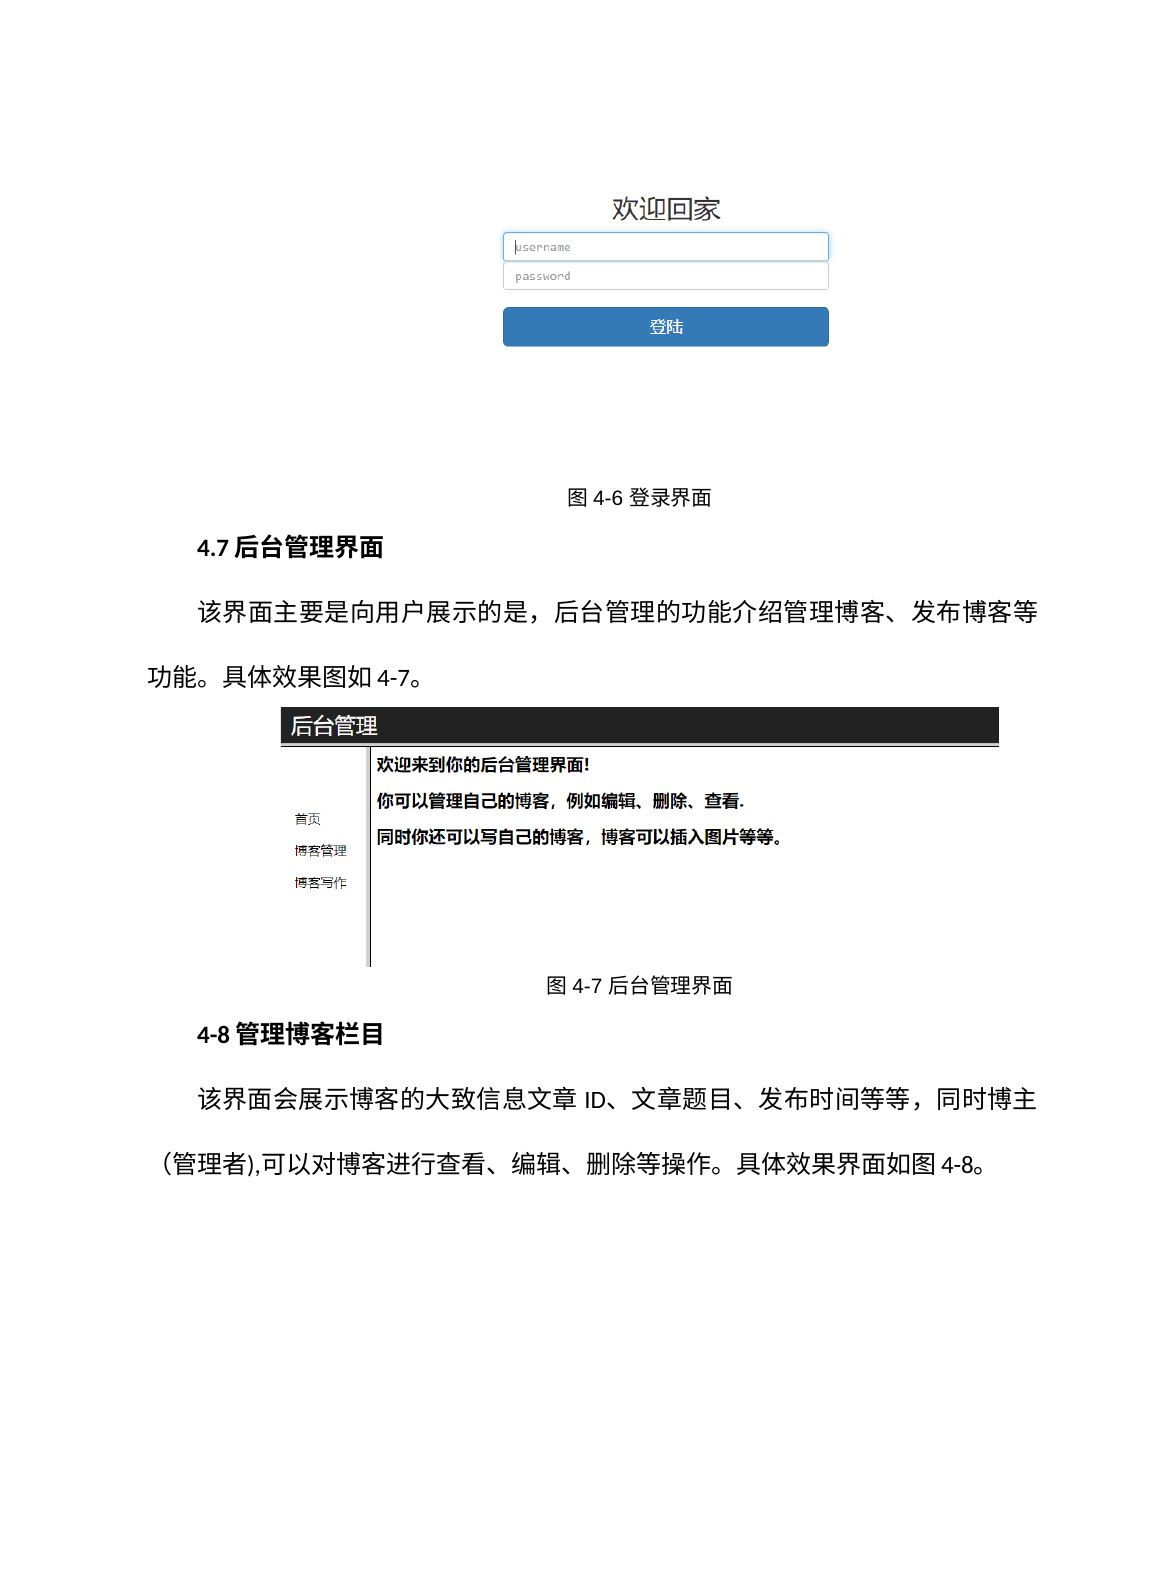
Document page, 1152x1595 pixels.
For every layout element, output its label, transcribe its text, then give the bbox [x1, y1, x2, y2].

list 该界面主要是向用户展示的是，后台管理的功能介绍管理博客、发布博客等功能。具体效果图如4-7。 [147, 578, 1039, 708]
picture [279, 122, 1001, 473]
list 4.7 后台管理界面 [147, 513, 1039, 578]
picture [280, 707, 999, 967]
text 图 4-7 后台管理界面 [197, 968, 1039, 1000]
list 该界面会展示博客的大致信息文章ID、文章题目、发布时间等等，同时博主（管理者),可以对博客进行查看、编辑、删除等操作。具体效果界面如图4-8。 [147, 1065, 1039, 1195]
text 图 4-6 登录界面 [197, 480, 1039, 513]
list 4-8 管理博客栏目 [147, 1000, 1039, 1065]
